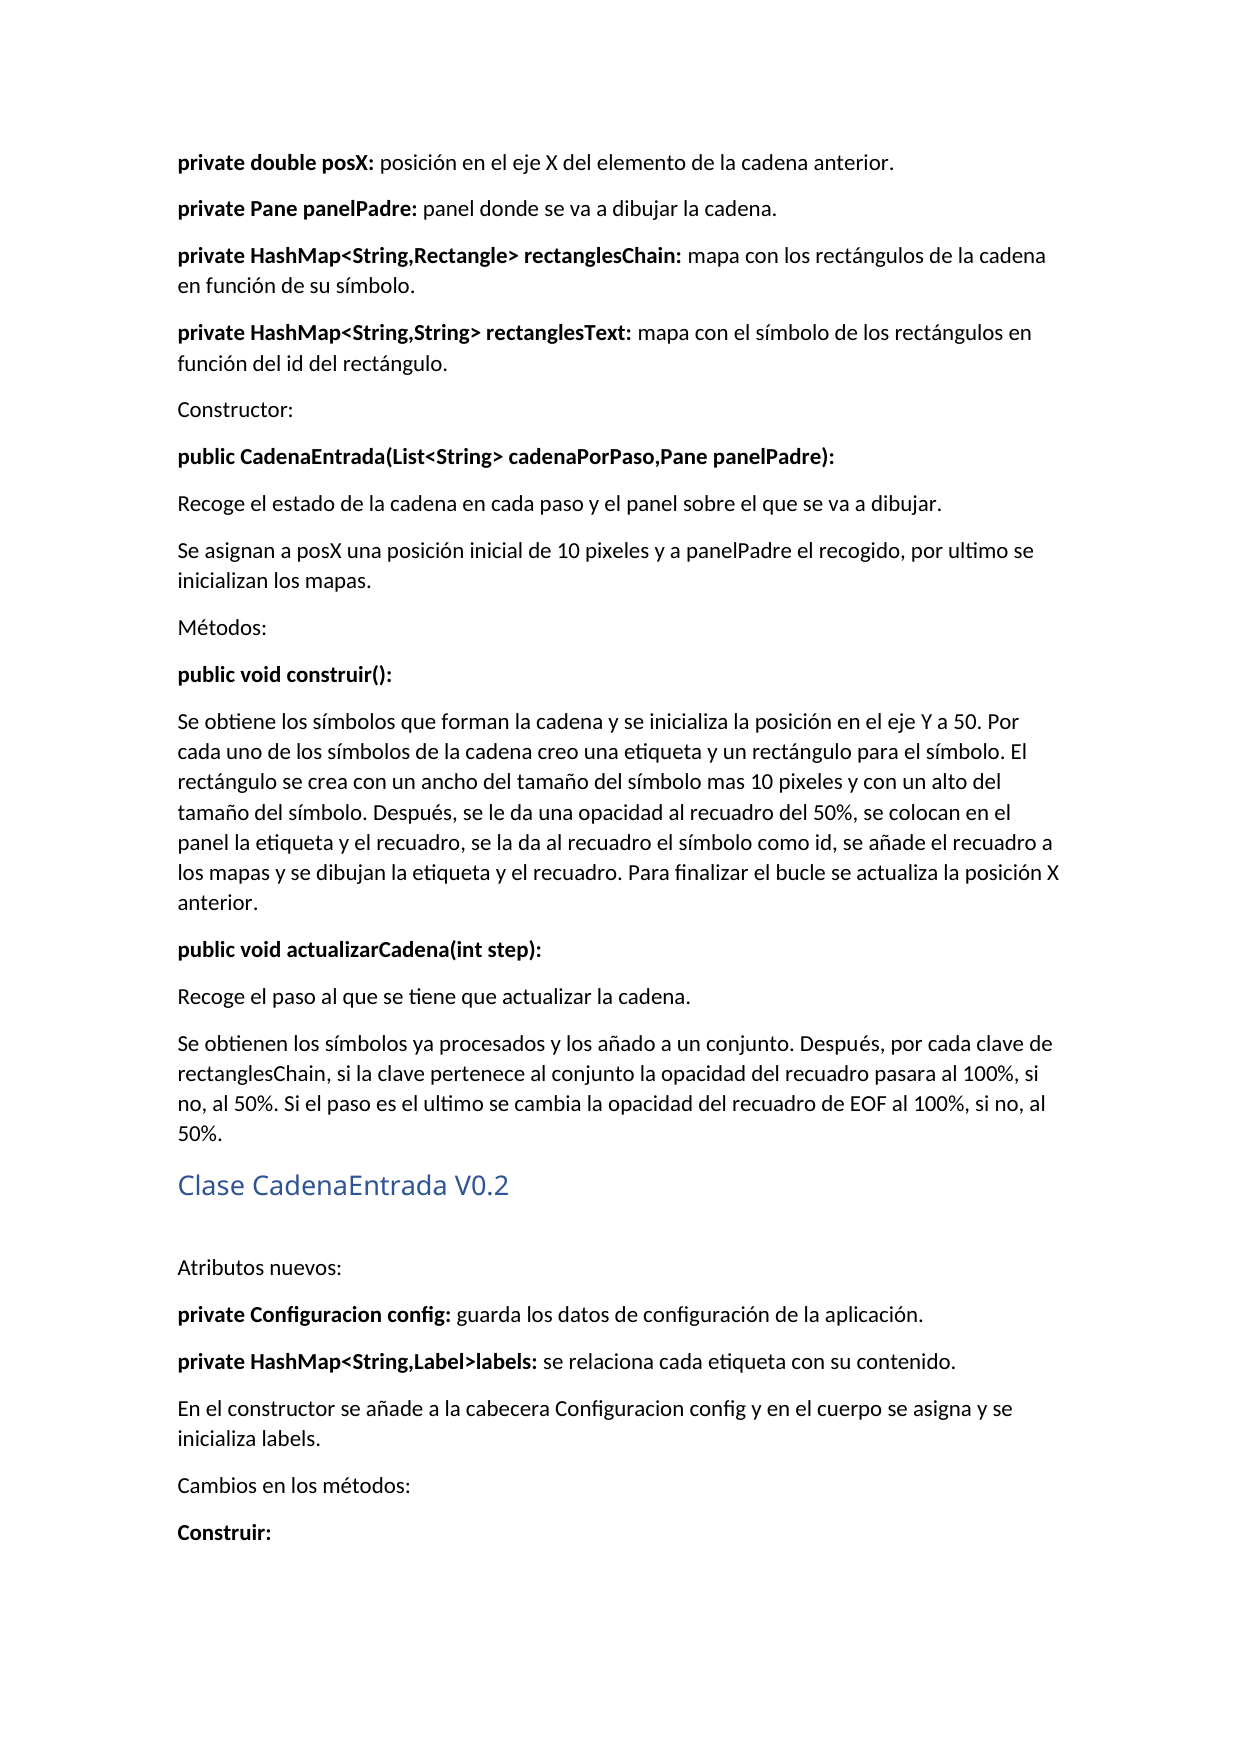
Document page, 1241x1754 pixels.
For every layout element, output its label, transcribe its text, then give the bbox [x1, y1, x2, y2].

text Se obtienen los símbolos ya procesados y los añado a un conjunto. Después, por cada clave de rectanglesChain, si la clave pertenece al conjunto la opacidad del recuadro pasara al 100%, si no, al 50%. Si el paso es el ultimo se cambia la opacidad del recuadro de EOF al 100%, si no, al 50%. [177, 1029, 1063, 1147]
text En el constructor se añade a la cabecera Configuracion config y en el cuerpo se asigna y se inicializa labels. [177, 1394, 1063, 1452]
text Se asignan a posX una posición inicial de 10 pixeles y a panelPadre el recogido, por ultimo se inicializan los mapas. [177, 536, 1063, 594]
text private HashMap<String,String> rectanglesText: mapa con el símbolo de los rectángulos en función del id del rectángulo. [177, 318, 1063, 377]
text private Configuracion config: guarda los datos de configuración de la aplicación. [177, 1300, 1063, 1328]
text Recoge el paso al que se tiene que actualizar la cadena. [177, 982, 1063, 1010]
text Constructor: [177, 396, 1063, 423]
text public CadenaEntrada(List<String> cadenaPorPaso,Pane panelPadre): [177, 442, 1063, 470]
text private HashMap<String,Rectangle> rectanglesChain: mapa con los rectángulos de la cadena en función de su símbolo. [177, 241, 1063, 299]
text Cambios en los métodos: [177, 1471, 1063, 1499]
text Métodos: [177, 613, 1063, 641]
subtitle Clase CadenaEntrada V0.2 [177, 1166, 1063, 1203]
text private Pane panelPadre: panel donde se va a dibujar la cadena. [177, 194, 1063, 222]
text private HashMap<String,Label>labels: se relaciona cada etiqueta con su contenido. [177, 1347, 1063, 1375]
text Se obtiene los símbolos que forman la cadena y se inicializa la posición en el eje Y a 50. Por cada uno de los símbolos de la cadena creo una etiqueta y un rectángulo para el símbolo. El rectángulo se crea con un ancho del tamaño del símbolo mas 10 pixeles y con un alto del tamaño del símbolo. Después, se le da una opacidad al recuadro del 50%, se colocan en el panel la etiqueta y el recuadro, se la da al recuadro el símbolo como id, se añade el recuadro a los mapas y se dibujan la etiqueta y el recuadro. Para finalizar el bucle se actualiza la posición X anterior. [177, 707, 1063, 916]
text private double posX: posición en el eje X del elemento de la cadena anterior. [177, 148, 1063, 176]
text public void actualizarCadena(int step): [177, 935, 1063, 963]
text Construir: [177, 1518, 1063, 1546]
text Atributos nuevos: [177, 1253, 1063, 1281]
text public void construir(): [177, 660, 1063, 688]
text Recoge el estado de la cadena en cada paso y el panel sobre el que se va a dibujar. [177, 489, 1063, 517]
